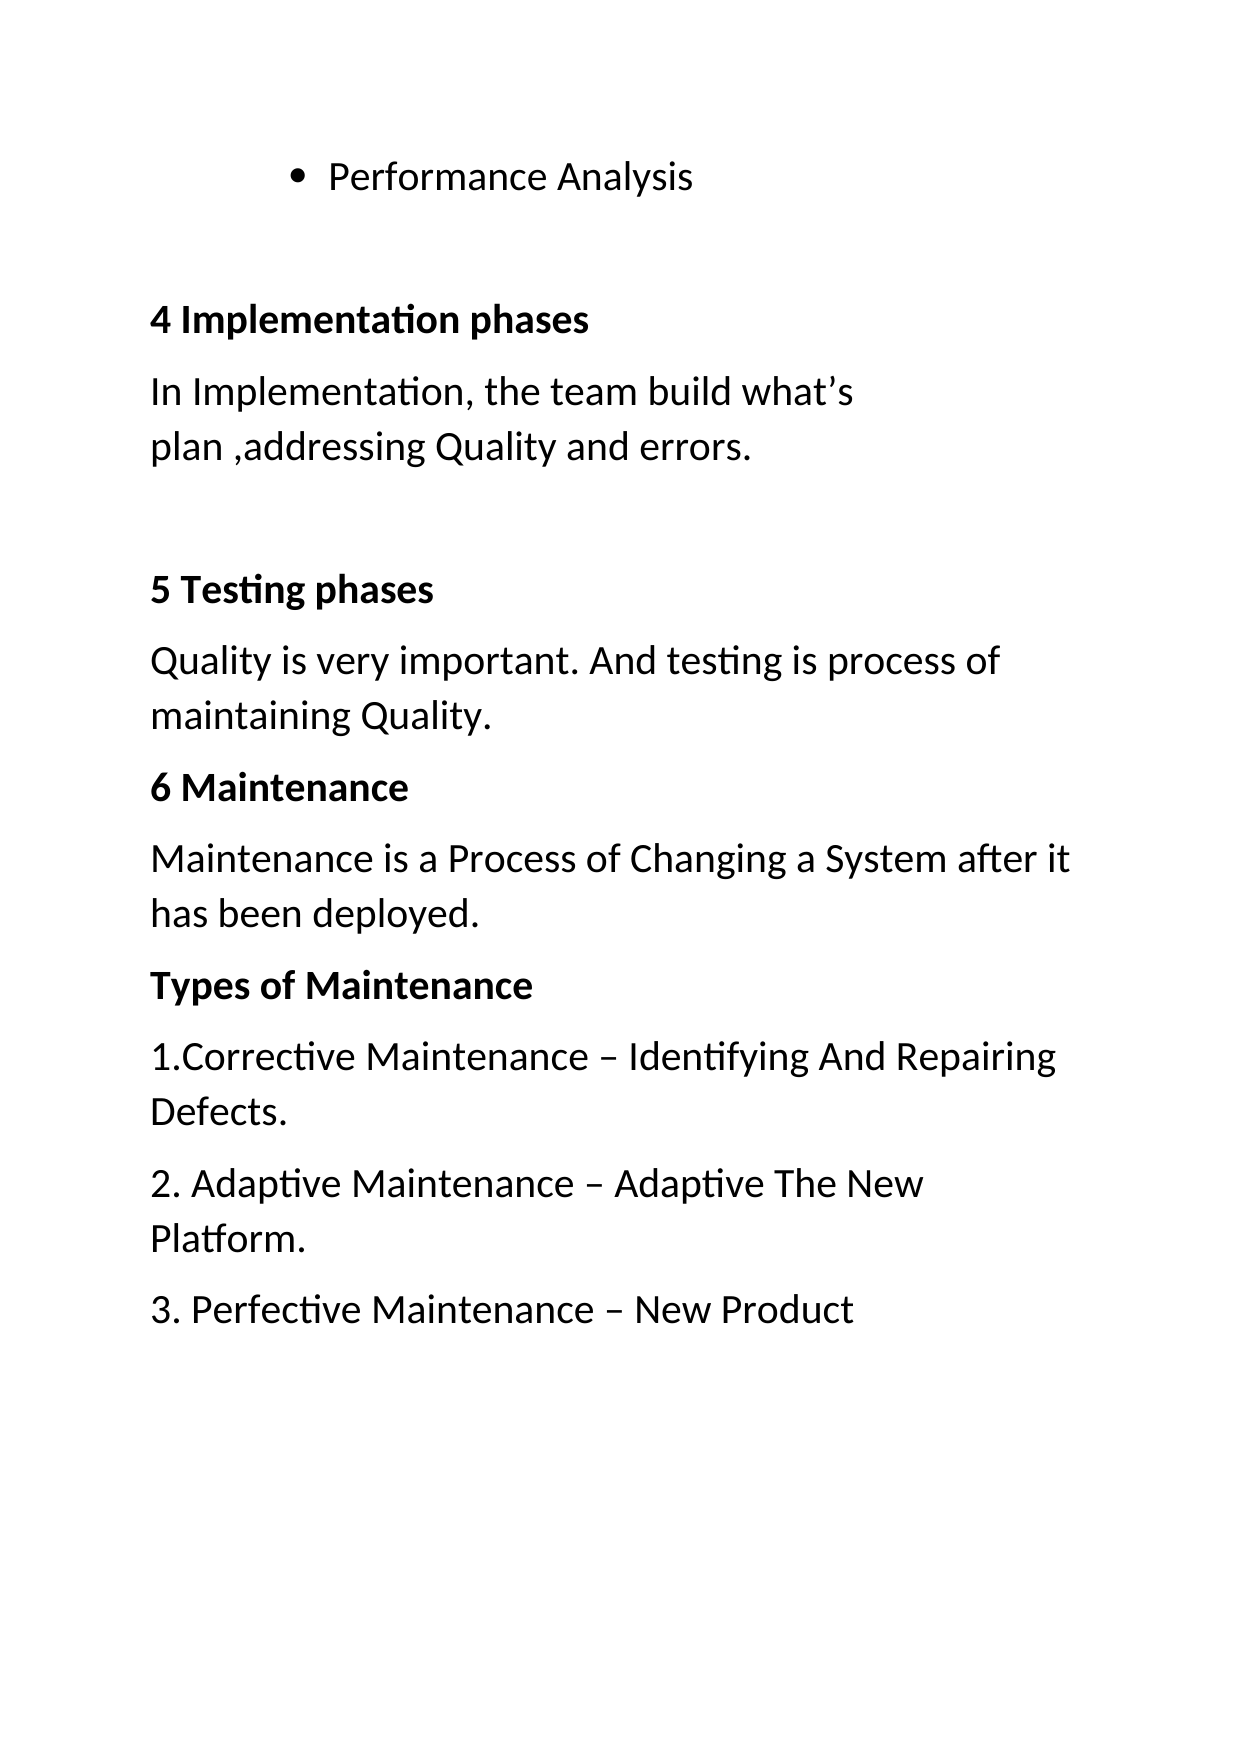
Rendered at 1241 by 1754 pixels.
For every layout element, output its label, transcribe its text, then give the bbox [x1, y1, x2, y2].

text 3. Perfective Maintenance – New Product [150, 1283, 1090, 1334]
text 5 Testing phases [150, 563, 1090, 613]
text 4 Implementation phases [150, 293, 1090, 344]
list Performance Analysis [291, 150, 1090, 201]
text Types of Maintenance [150, 959, 1090, 1009]
text Quality is very important. And testing is process of maintaining Quality. [150, 634, 1090, 740]
text 1.Corrective Maintenance – Identifying And Repairing Defects. [150, 1030, 1090, 1136]
text In Implementation, the team build what’s plan ,addressing Quality and errors. [150, 365, 1090, 470]
text Maintenance is a Process of Changing a System after it has been deployed. [150, 832, 1090, 938]
text 6 Maintenance [150, 761, 1090, 812]
text 2. Adaptive Maintenance – Adaptive The New Platform. [150, 1157, 1090, 1262]
